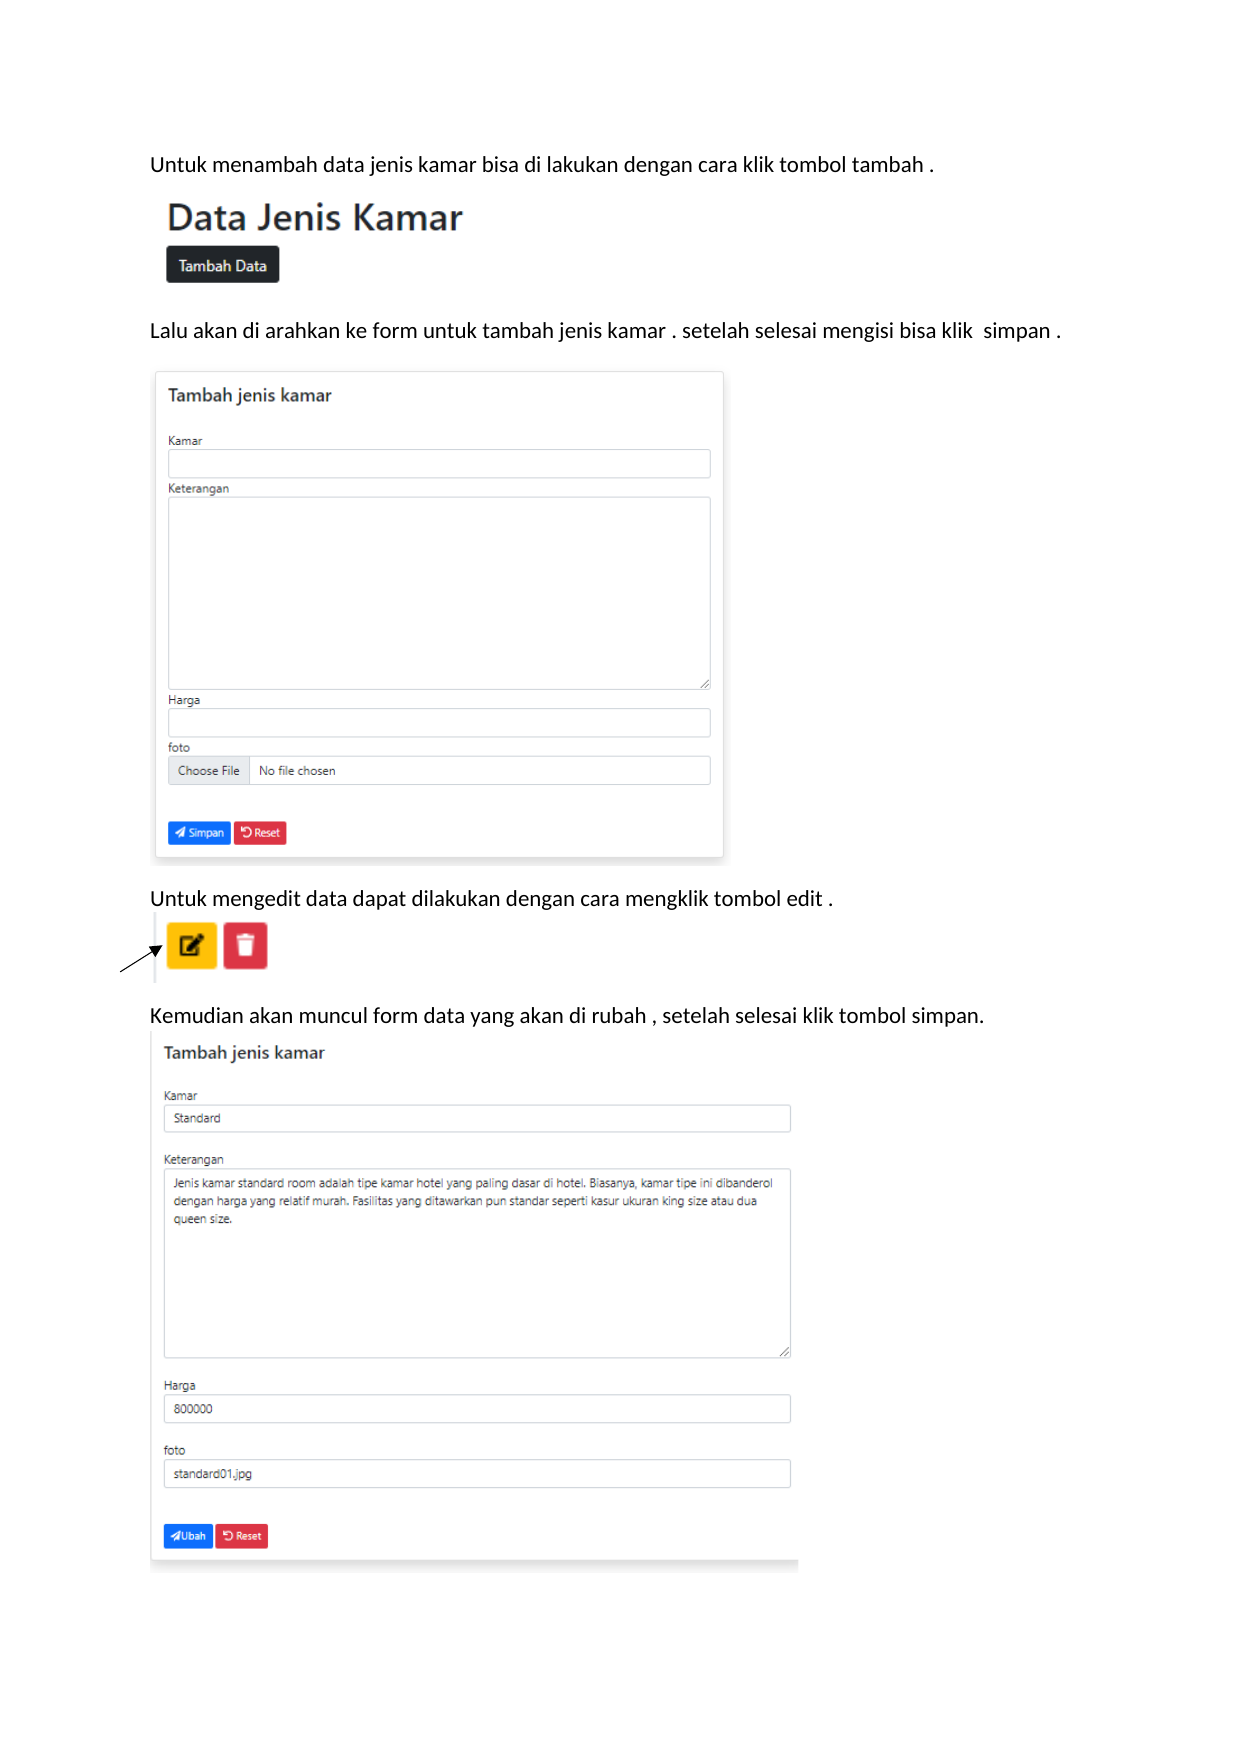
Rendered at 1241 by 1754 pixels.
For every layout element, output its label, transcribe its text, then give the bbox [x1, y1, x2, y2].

text Untuk mengedit data dapat dilakukan dengan cara mengklik tombol edit . [150, 884, 1090, 913]
text Lalu akan di arahkan ke form untuk tambah jenis kamar . setelah selesai mengisi bisa klik simpan . [150, 316, 1090, 344]
picture [150, 196, 499, 297]
picture [150, 362, 731, 866]
picture [150, 912, 305, 983]
text Kemudian akan muncul form data yang akan di rubah , setelah selesai klik tombol simpan. [150, 1001, 1090, 1029]
text Untuk menambah data jenis kamar bisa di lakukan dengan cara klik tombol tambah . [150, 150, 1090, 178]
picture [150, 1031, 799, 1573]
